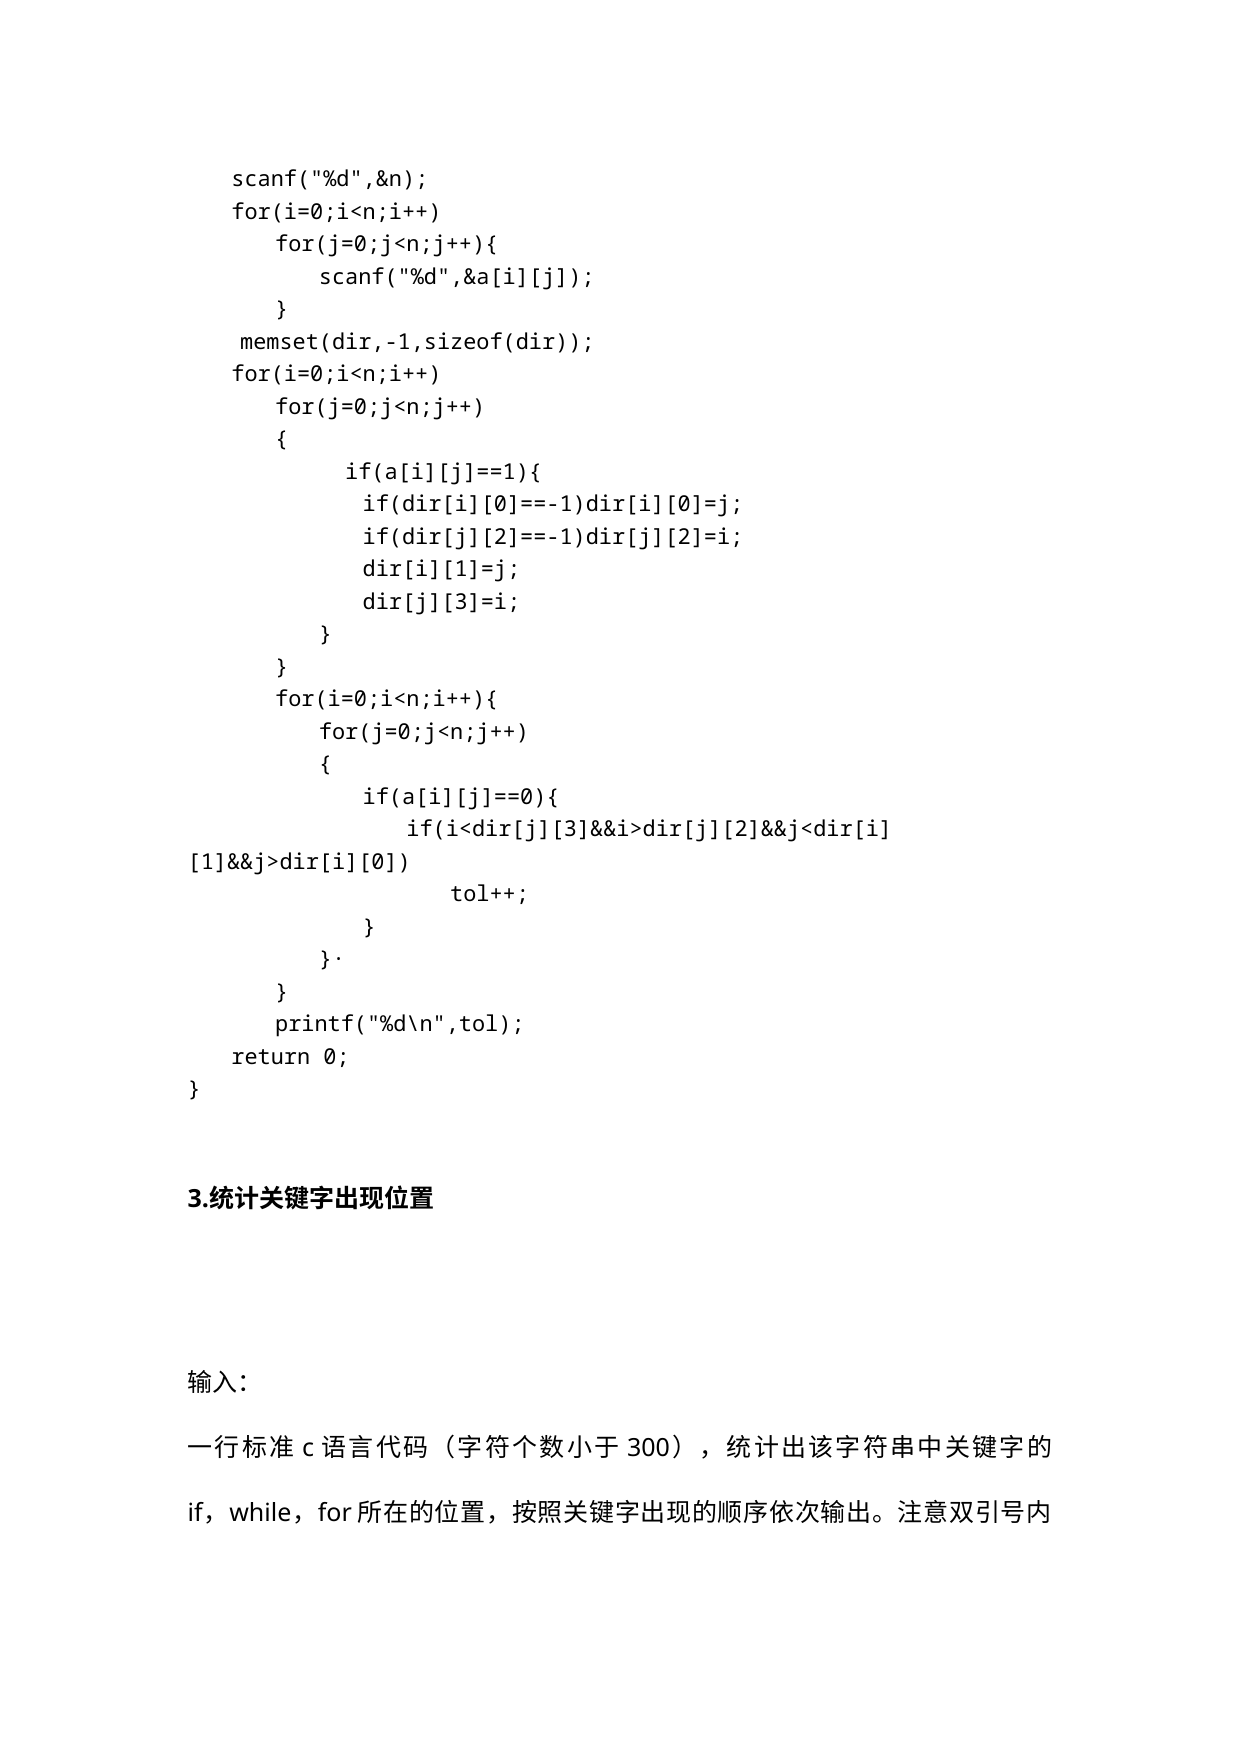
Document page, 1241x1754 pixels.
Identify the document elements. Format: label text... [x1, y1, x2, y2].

subtitle 3.统计关键字出现位置 [187, 1164, 1053, 1229]
text } [187, 617, 1053, 649]
text }· [187, 942, 1053, 974]
text for(i=0;i<n;i++) [187, 194, 1053, 227]
text { [187, 747, 1053, 779]
text tol++; [187, 877, 1053, 909]
text } [187, 292, 1053, 324]
text dir[j][3]=i; [187, 584, 1053, 617]
text for(i=0;i<n;i++) [187, 357, 1053, 389]
text if(dir[i][0]==-1)dir[i][0]=j; [187, 487, 1053, 519]
text for(j=0;j<n;j++) [187, 714, 1053, 747]
text if(a[i][j]==0){ [187, 779, 1053, 812]
text for(j=0;j<n;j++) [187, 389, 1053, 422]
text scanf("%d",&n); [187, 162, 1053, 194]
text for(j=0;j<n;j++){ [187, 227, 1053, 259]
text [187, 1348, 1053, 1543]
text printf("%d\n",tol); [187, 1007, 1053, 1039]
text if(a[i][j]==1){ [187, 454, 1053, 487]
text } [187, 974, 1053, 1007]
text return 0; [187, 1039, 1053, 1072]
text } [187, 909, 1053, 942]
text memset(dir,-1,sizeof(dir)); [187, 324, 1053, 357]
text scanf("%d",&a[i][j]); [187, 259, 1053, 292]
text for(i=0;i<n;i++){ [187, 682, 1053, 714]
text dir[i][1]=j; [187, 552, 1053, 584]
text if(dir[j][2]==-1)dir[j][2]=i; [187, 519, 1053, 552]
text } [187, 1072, 1053, 1104]
text { [187, 422, 1053, 454]
text if(i<dir[j][3]&&i>dir[j][2]&&j<dir[i][1]&&j>dir[i][0]) [187, 812, 1053, 877]
text } [187, 649, 1053, 682]
